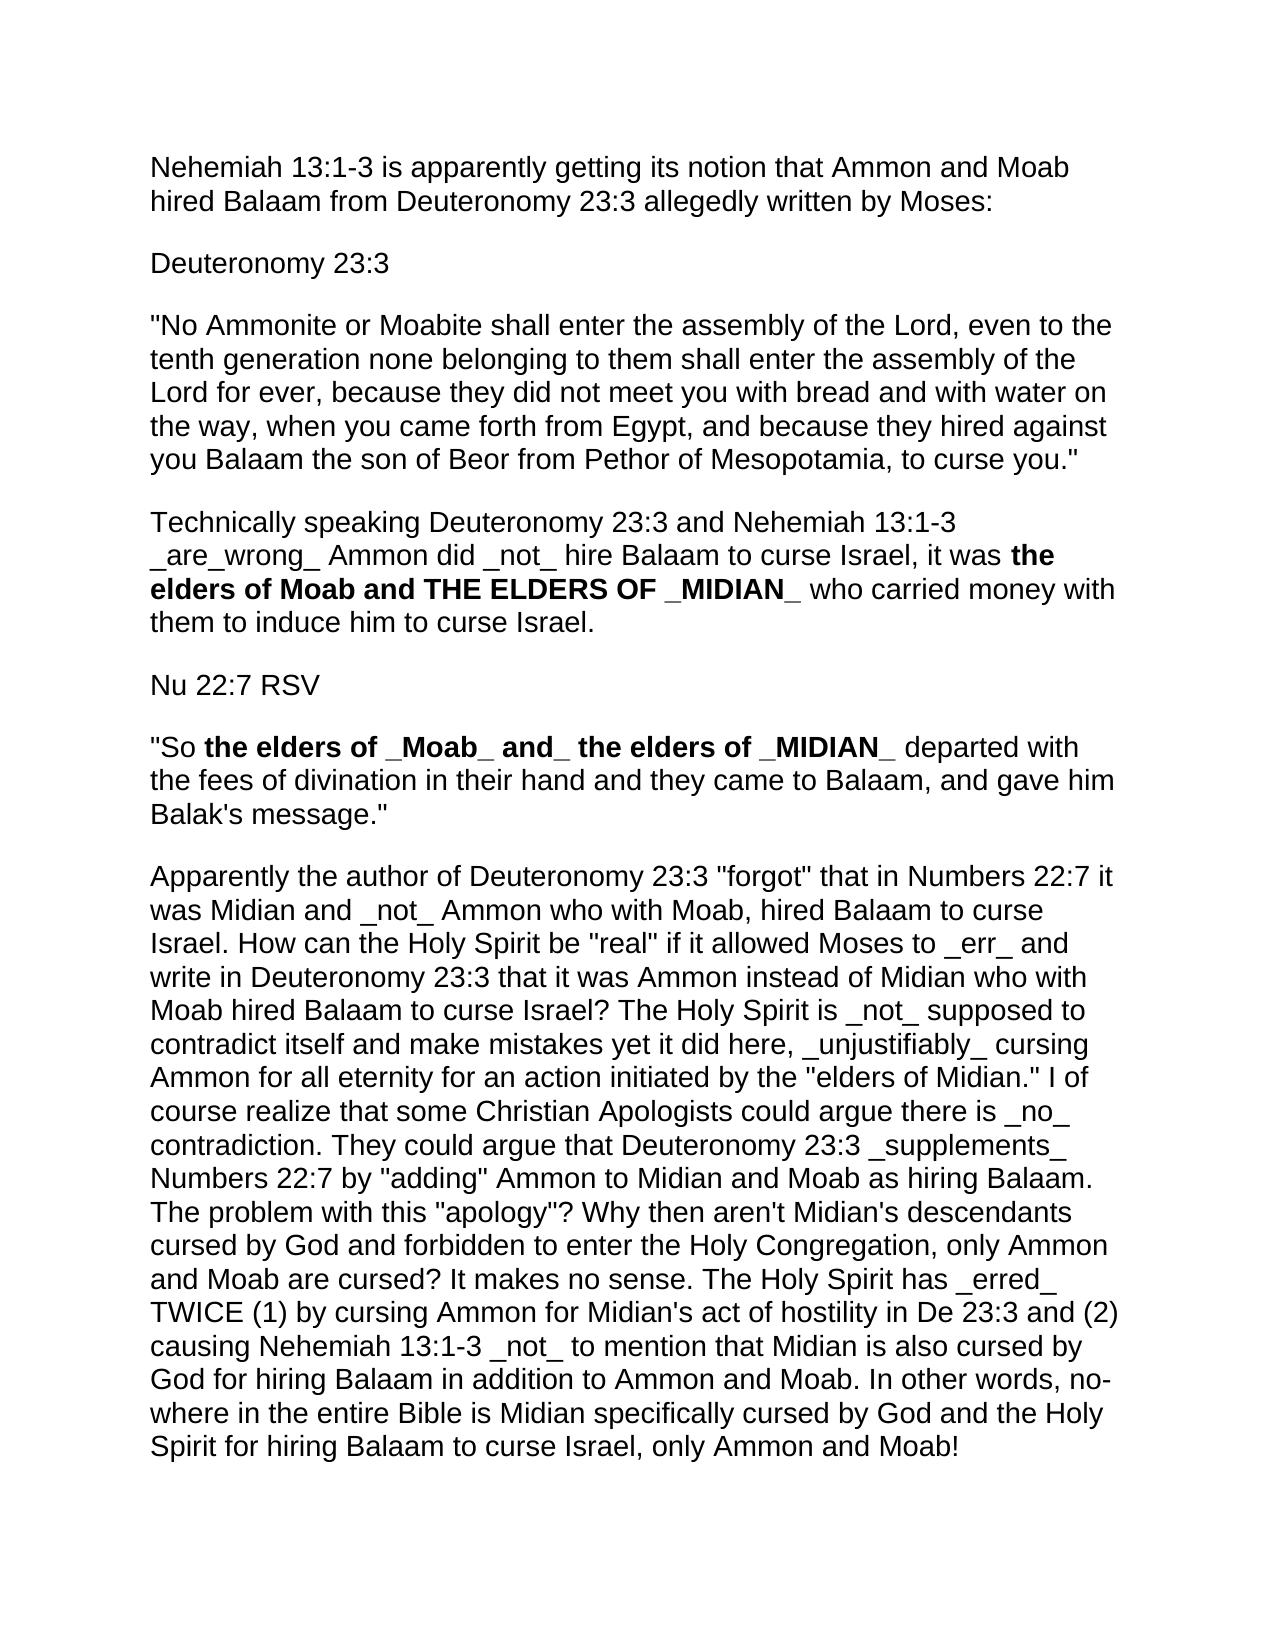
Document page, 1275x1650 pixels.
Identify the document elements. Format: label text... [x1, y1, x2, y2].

text Technically speaking Deuteronomy 23:3 and Nehemiah 13:1-3 _are_wrong_ Ammon did _not_ hire Balaam to curse Israel, it was the elders of Moab and THE ELDERS OF _MIDIAN_ who carried money with them to induce him to curse Israel. [150, 504, 1125, 639]
text Nu 22:7 RSV [150, 667, 1125, 701]
text Nehemiah 13:1-3 is apparently getting its notion that Ammon and Moab hired Balaam from Deuteronomy 23:3 allegedly written by Moses: [150, 150, 1125, 217]
text "So the elders of _Moab_ and_ the elders of _MIDIAN_ departed with the fees of divination in their hand and they came to Balaam, and gave him Balak's message." [150, 730, 1125, 830]
text Apparently the author of Deuteronomy 23:3 "forgot" that in Numbers 22:7 it was Midian and _not_ Ammon who with Moab, hired Balaam to curse Israel. How can the Holy Spirit be "real" if it allowed Moses to _err_ and write in Deuteronomy 23:3 that it was Ammon instead of Midian who with Moab hired Balaam to curse Israel? The Holy Spirit is _not_ supposed to contradict itself and make mistakes yet it did here, _unjustifiably_ cursing Ammon for all eternity for an action initiated by the "elders of Midian." I of course realize that some Christian Apologists could argue there is _no_ contradiction. They could argue that Deuteronomy 23:3 _supplements_ Numbers 22:7 by "adding" Ammon to Midian and Moab as hiring Balaam. The problem with this "apology"? Why then aren't Midian's descendants cursed by God and forbidden to enter the Holy Congregation, only Ammon and Moab are cursed? It makes no sense. The Holy Spirit has _erred_ TWICE (1) by cursing Ammon for Midian's act of hostility in De 23:3 and (2) causing Nehemiah 13:1-3 _not_ to mention that Midian is also cursed by God for hiring Balaam in addition to Ammon and Moab. In other words, no-where in the entire Bible is Midian specifically cursed by God and the Holy Spirit for hiring Balaam to curse Israel, only Ammon and Moab! [150, 859, 1125, 1463]
text Deuteronomy 23:3 [150, 246, 1125, 279]
text "No Ammonite or Moabite shall enter the assembly of the Lord, even to the tenth generation none belonging to them shall enter the assembly of the Lord for ever, because they did not meet you with bread and with water on the way, when you came forth from Egypt, and because they hired against you Balaam the son of Beor from Pethor of Mesopotamia, to curse you." [150, 308, 1125, 476]
